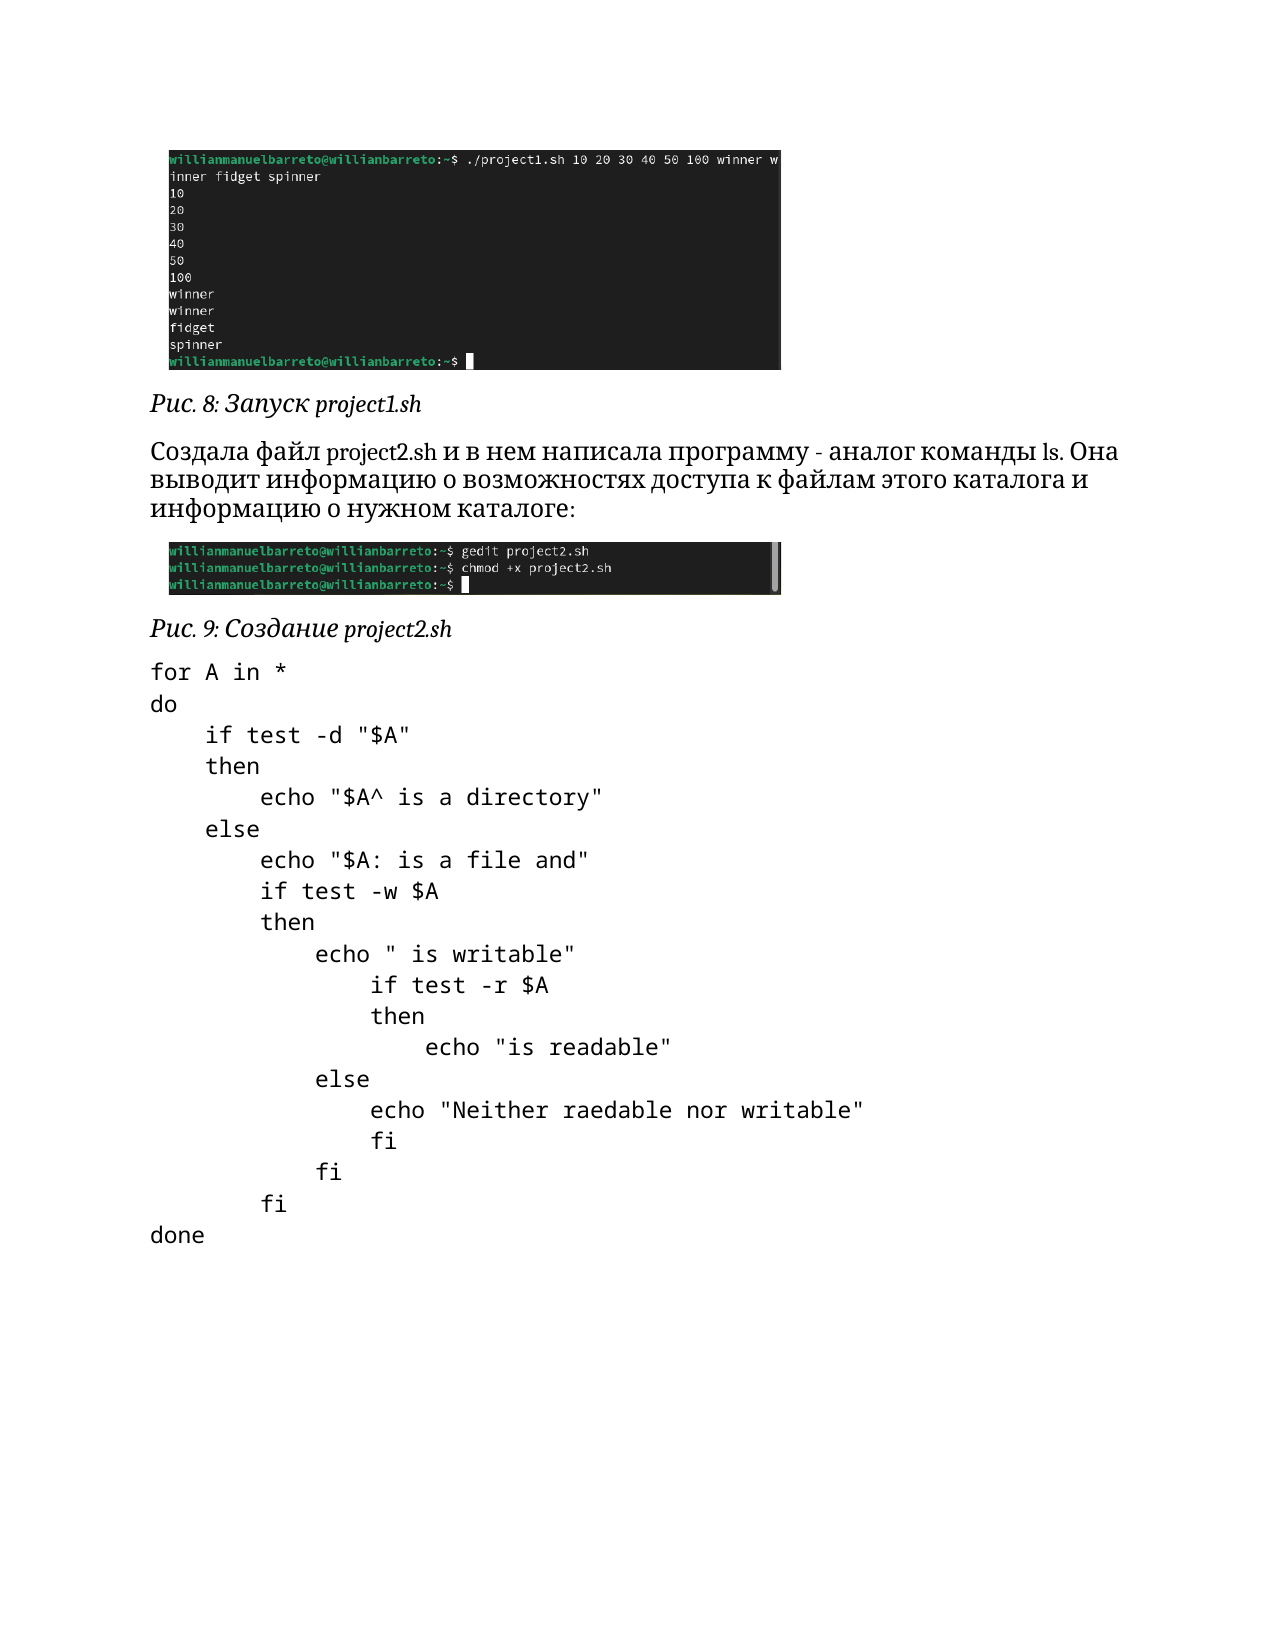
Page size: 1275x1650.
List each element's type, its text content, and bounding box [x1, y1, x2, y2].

text Создала файл project2.sh и в нем написала программу - аналог команды ls. Она выводит информацию о возможностях доступа к файлам этого каталога и информацию о нужном каталоге: [150, 438, 1125, 524]
text Рис. 8: Запуск project1.sh [150, 390, 1125, 419]
picture [168, 542, 782, 595]
picture [168, 150, 782, 370]
text Рис. 9: Создание project2.sh [150, 615, 1125, 644]
text for A in * do if test -d "$A" then echo "$A^ is a directory" else echo "$A: is a file and" if test -w $A then echo " is writable" if test -r $A then echo "is readable" else echo "Neither raedable nor writable" fi fi fi done [150, 656, 1125, 1250]
